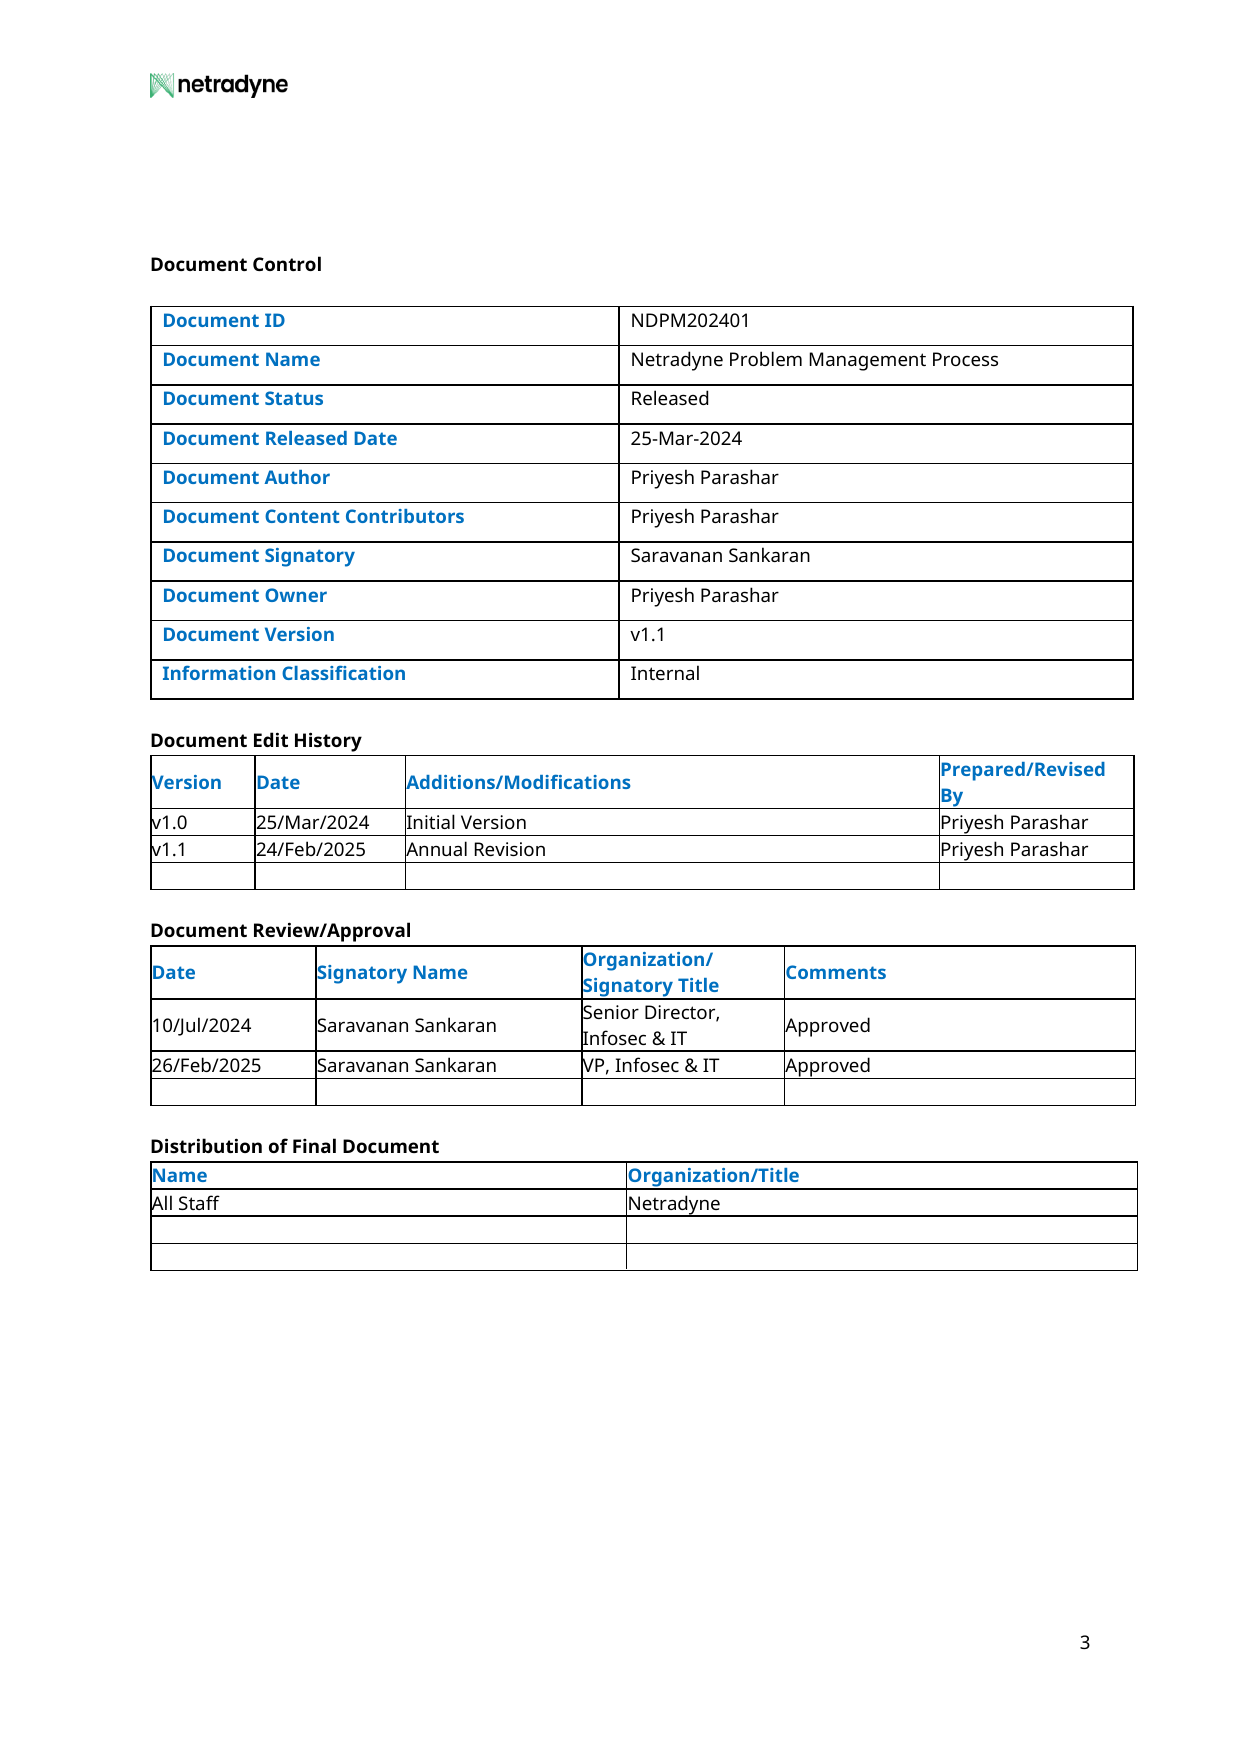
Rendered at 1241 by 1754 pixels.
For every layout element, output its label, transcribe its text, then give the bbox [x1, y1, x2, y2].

table_cell Saravanan Sankaran [317, 1052, 581, 1077]
table_cell 25-Mar-2024 [620, 425, 1132, 463]
table_cell Approved [785, 1000, 1135, 1050]
table_header Version [152, 756, 254, 807]
table_header Additions/Modifications [406, 756, 939, 807]
table_cell [406, 863, 939, 889]
table_cell Priyesh Parashar [940, 809, 1133, 834]
table_cell Saravanan Sankaran [317, 1000, 581, 1050]
table_cell v1.0 [152, 809, 254, 834]
table_cell [583, 1079, 784, 1104]
table_cell Internal [620, 661, 1132, 698]
table_cell Priyesh Parashar [940, 836, 1133, 862]
table_cell Approved [785, 1052, 1135, 1077]
table_cell Document Version [152, 621, 618, 659]
table_header Date [152, 947, 315, 998]
table_cell All Staff [152, 1190, 626, 1215]
text Document Edit History [150, 727, 1090, 753]
table_header Signatory Name [317, 947, 581, 998]
table_cell Netradyne [627, 1190, 1137, 1215]
table_cell v1.1 [152, 836, 254, 862]
table_header Name [152, 1163, 626, 1188]
table_cell [317, 1079, 581, 1104]
table_header Organization/Title [627, 1163, 1137, 1188]
text Document Review/Approval [150, 918, 1090, 943]
table_cell [785, 1079, 1135, 1104]
table_cell Document Released Date [152, 425, 618, 463]
table_cell Priyesh Parashar [620, 464, 1132, 502]
table_cell [152, 1217, 626, 1242]
table_cell Senior Director, Infosec & IT [583, 1000, 784, 1050]
table_cell Document Signatory [152, 543, 618, 580]
table_cell 24/Feb/2025 [256, 836, 405, 862]
table_cell Initial Version [406, 809, 939, 834]
table_cell Information Classification [152, 661, 618, 698]
picture [150, 73, 288, 98]
table_cell Annual Revision [406, 836, 939, 862]
table_cell Document Status [152, 386, 618, 423]
table_cell Priyesh Parashar [620, 503, 1132, 541]
table_cell [627, 1244, 1137, 1269]
table_cell Saravanan Sankaran [620, 543, 1132, 580]
table_cell Netradyne Problem Management Process [620, 346, 1132, 384]
table_cell Released [620, 386, 1132, 423]
table_cell 26/Feb/2025 [152, 1052, 315, 1077]
table_cell [152, 863, 254, 889]
table_cell [152, 1079, 315, 1104]
table_cell Document Owner [152, 582, 618, 620]
table_header NDPM202401 [620, 307, 1132, 345]
table_cell Priyesh Parashar [620, 582, 1132, 620]
subtitle Document Control [150, 251, 1090, 276]
table_cell [152, 1244, 626, 1269]
table_cell [256, 863, 405, 889]
table_header Prepared/Revised By [940, 756, 1133, 807]
table_cell Document Author [152, 464, 618, 502]
table_header Document ID [152, 307, 618, 345]
table_cell VP, Infosec & IT [583, 1052, 784, 1077]
table_cell 25/Mar/2024 [256, 809, 405, 834]
text Distribution of Final Document [150, 1134, 1090, 1159]
table_cell Document Content Contributors [152, 503, 618, 541]
table_cell [940, 863, 1133, 889]
table_cell [627, 1217, 1137, 1242]
table_header Date [256, 756, 405, 807]
table_header Comments [785, 947, 1135, 998]
table_cell 10/Jul/2024 [152, 1000, 315, 1050]
table_cell v1.1 [620, 621, 1132, 659]
table_header Organization/Signatory Title [583, 947, 784, 998]
table_cell Document Name [152, 346, 618, 384]
